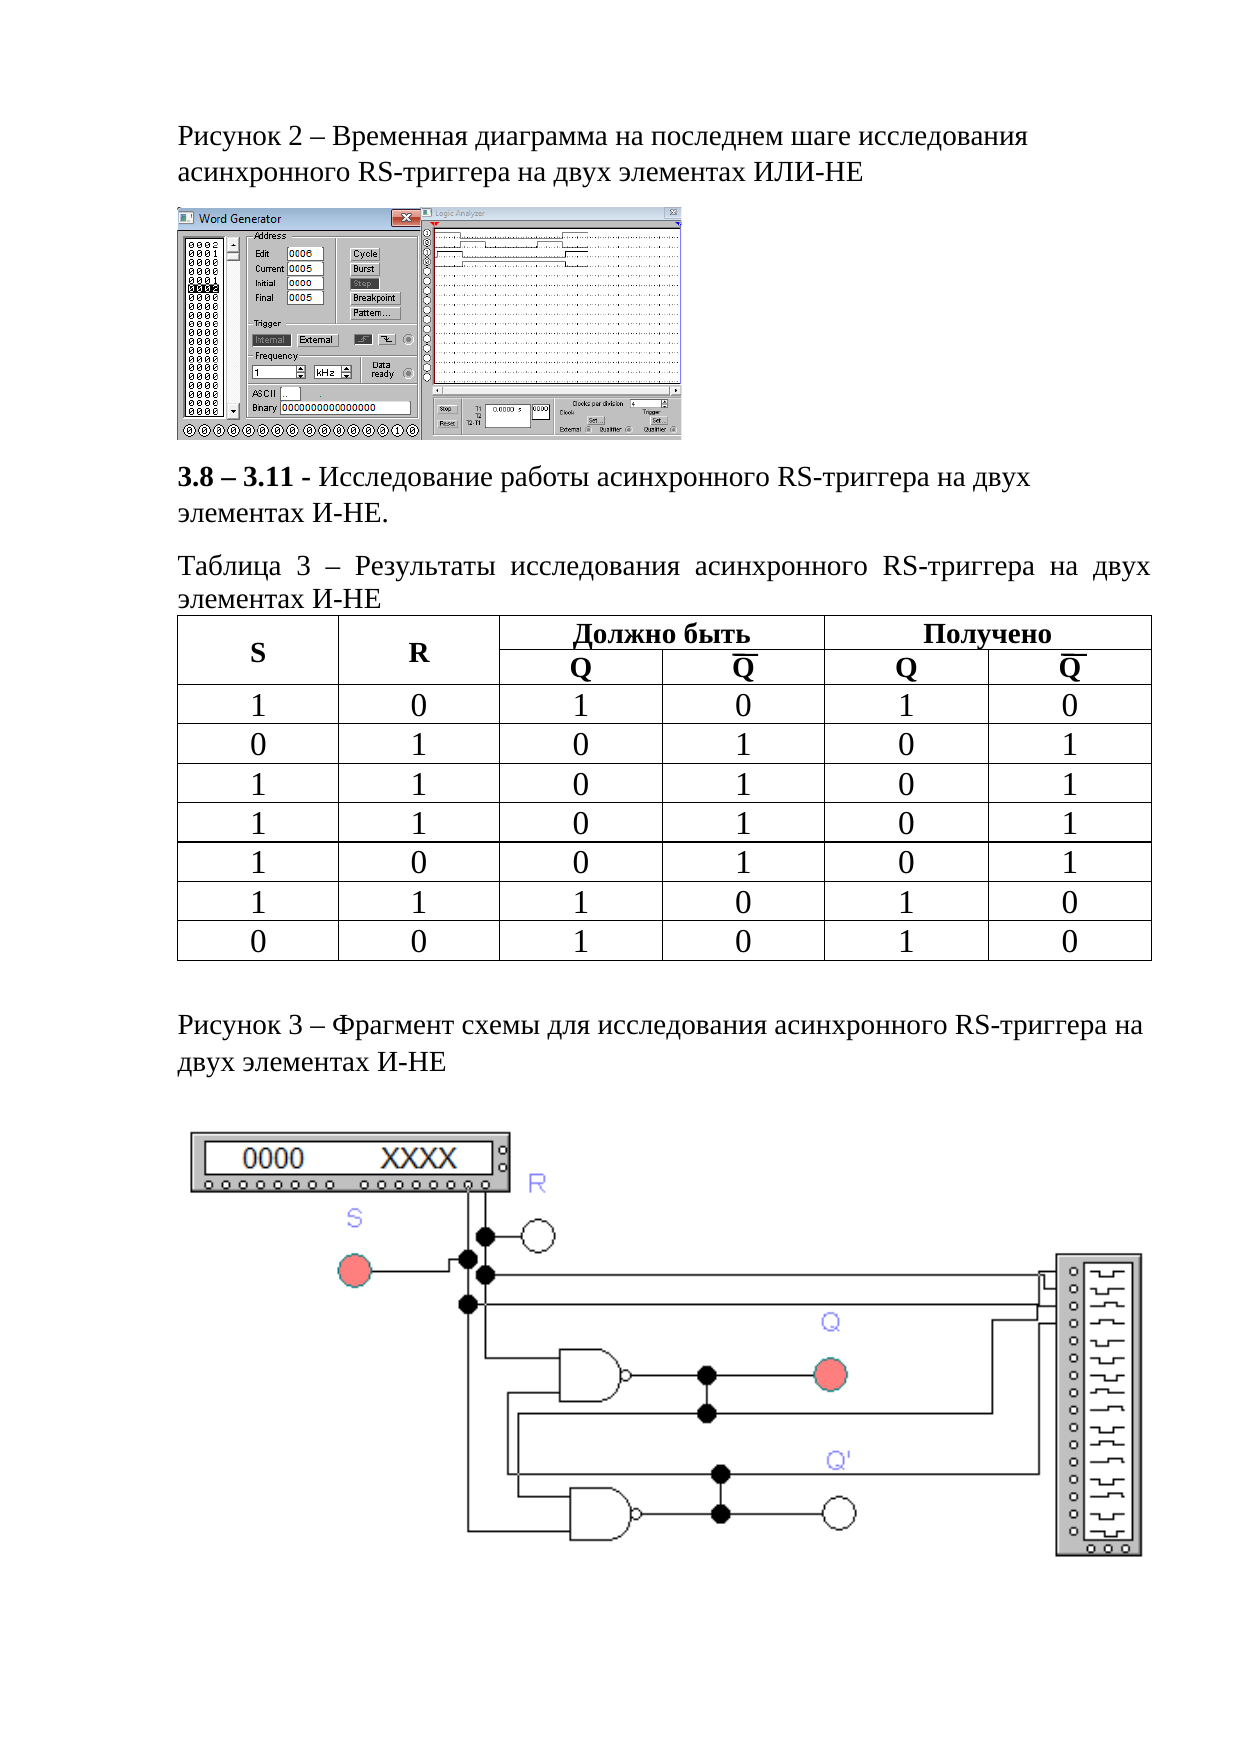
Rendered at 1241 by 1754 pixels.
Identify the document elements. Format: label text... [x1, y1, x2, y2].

picture [177, 1096, 1151, 1569]
table_cell 0 [339, 921, 499, 959]
table_cell 1 [339, 764, 499, 802]
table_cell 1 [989, 803, 1151, 841]
table_cell 1 [178, 882, 338, 920]
table_header R [339, 616, 499, 684]
text Таблица 3 – Результаты исследования асинхронного RS-триггера на двух элементах И-НЕ [177, 548, 1152, 615]
text Рисунок 2 – Временная диаграмма на последнем шаге исследования асинхронного RS-триггера на двух элементах ИЛИ-НЕ [177, 118, 1152, 188]
table_cell 0 [663, 921, 824, 959]
table_cell 0 [825, 764, 988, 802]
table_cell 0 [825, 843, 988, 881]
table_cell 1 [500, 882, 662, 920]
table_cell 0 [500, 843, 662, 881]
table_cell 1 [178, 764, 338, 802]
table_cell 1 [339, 803, 499, 841]
table_cell Q [989, 650, 1151, 684]
table_cell 1 [500, 921, 662, 959]
table_cell 0 [663, 685, 824, 723]
table_cell 1 [339, 724, 499, 763]
text Рисунок 3 – Фрагмент схемы для исследования асинхронного RS-триггера на двух элементах И-НЕ [177, 1007, 1152, 1077]
table_cell Q [500, 650, 662, 684]
table_cell 1 [663, 803, 824, 841]
table_cell 0 [500, 764, 662, 802]
table_cell 0 [178, 724, 338, 763]
table_header Получено [825, 616, 1151, 649]
table_cell 1 [663, 724, 824, 763]
table_cell 1 [989, 843, 1151, 881]
table_cell Q [663, 650, 824, 684]
table_header S [178, 616, 338, 684]
table_cell 0 [339, 843, 499, 881]
table_cell Q [825, 650, 988, 684]
table_cell 0 [663, 882, 824, 920]
table_cell 1 [825, 882, 988, 920]
table_cell 0 [339, 685, 499, 723]
table_cell 1 [989, 724, 1151, 763]
table_cell 1 [825, 685, 988, 723]
table_cell 0 [989, 685, 1151, 723]
table_cell 1 [178, 843, 338, 881]
table_cell 1 [663, 764, 824, 802]
table_cell 1 [663, 843, 824, 881]
table_cell 0 [825, 803, 988, 841]
table_cell 1 [825, 921, 988, 959]
table_cell 0 [178, 921, 338, 959]
table_cell 1 [989, 764, 1151, 802]
table_cell 1 [500, 685, 662, 723]
table_cell 1 [339, 882, 499, 920]
table_cell 0 [989, 921, 1151, 959]
text 3.8 – 3.11 - Исследование работы асинхронного RS-триггера на двух элементах И-НЕ. [177, 459, 1152, 528]
picture [177, 207, 682, 440]
table_cell 0 [500, 724, 662, 763]
table_header Должно быть [500, 616, 824, 649]
table_cell 1 [178, 685, 338, 723]
table_cell 1 [178, 803, 338, 841]
table_cell 0 [825, 724, 988, 763]
table_cell 0 [989, 882, 1151, 920]
table_cell 0 [500, 803, 662, 841]
